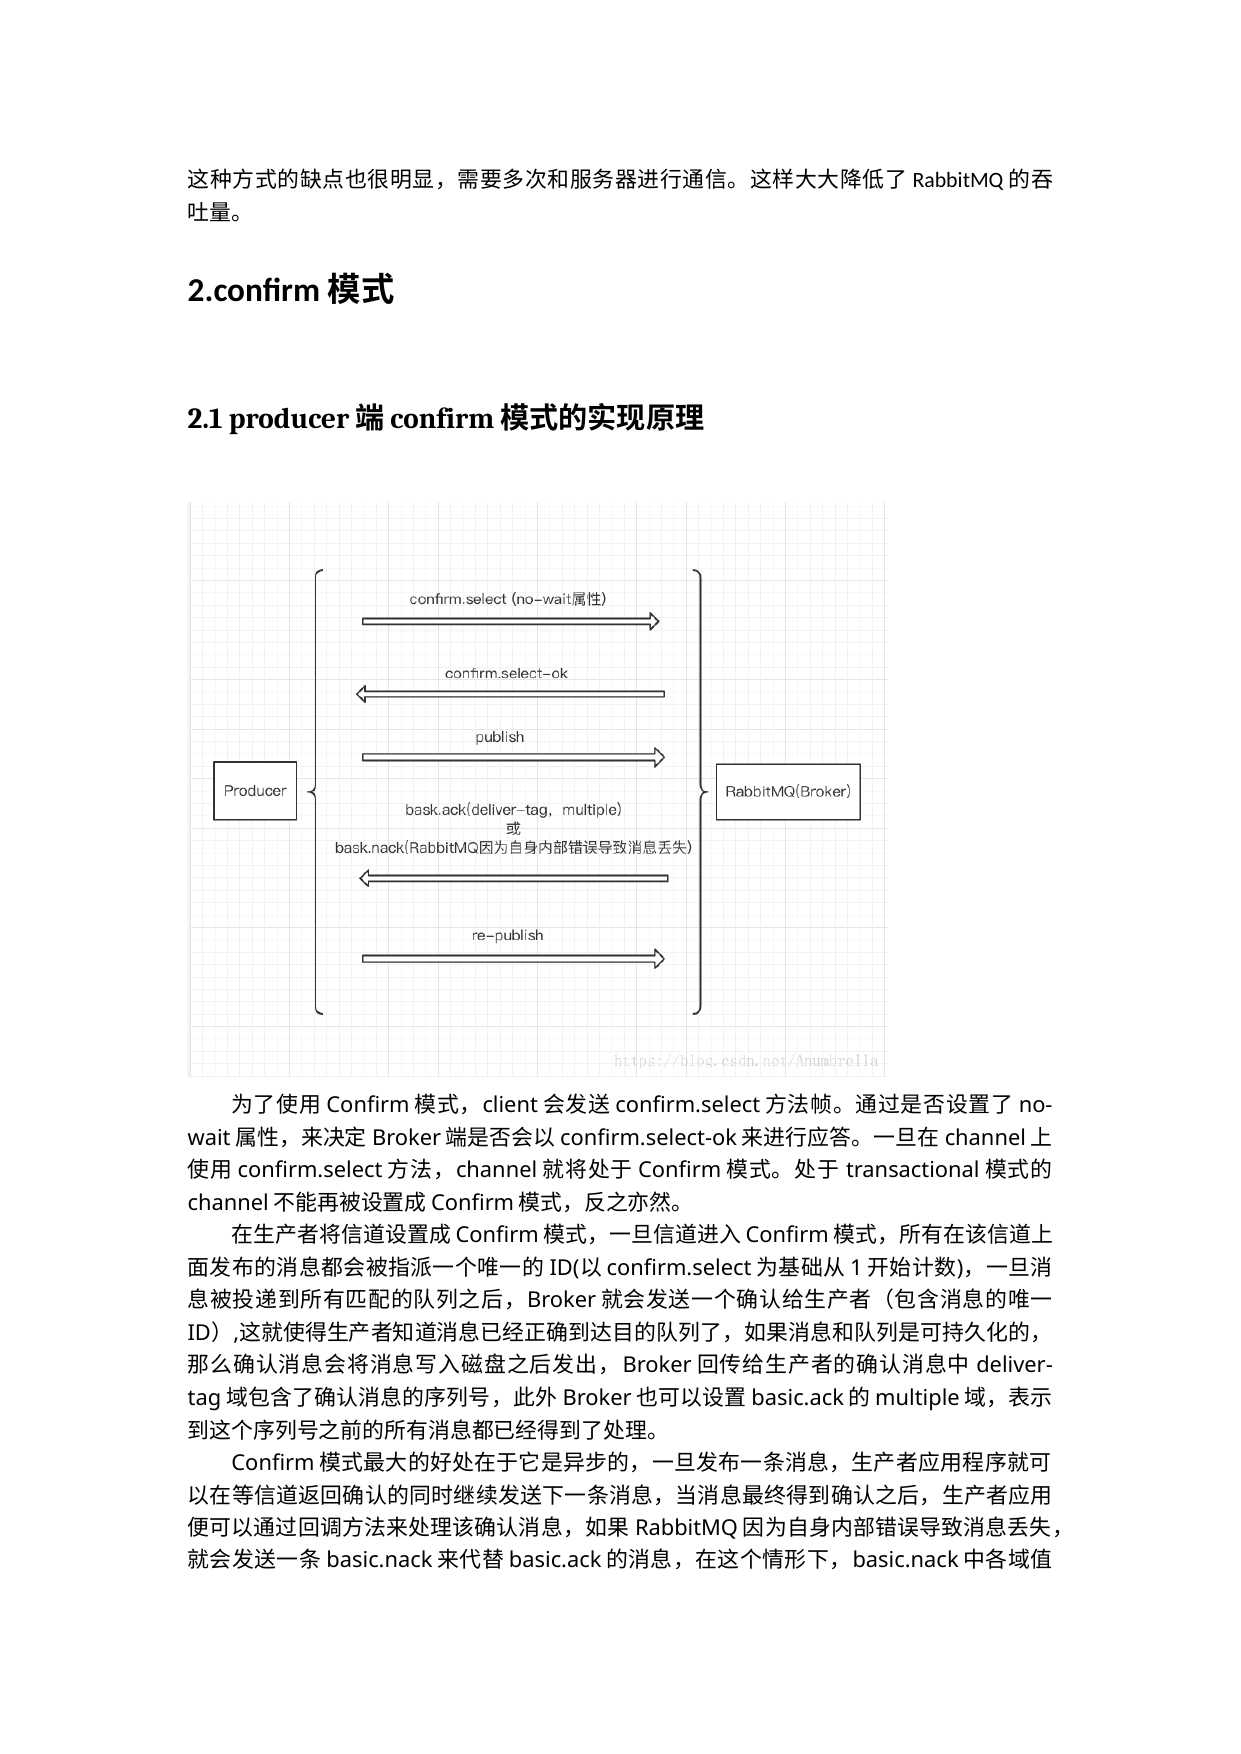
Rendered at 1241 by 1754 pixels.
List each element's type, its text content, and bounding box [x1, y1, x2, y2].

subtitle 2.1 producer端confirm模式的实现原理 [187, 383, 1053, 448]
text 为了使用Confirm模式，client会发送confirm.select方法帧。通过是否设置了no-wait属性，来决定Broker端是否会以confirm.select-ok来进行应答。一旦在channel上使用confirm.select方法，channel就将处于Confirm模式。处于 transactional模式的channel不能再被设置成Confirm模式，反之亦然。 [187, 1087, 1053, 1217]
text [187, 1445, 1053, 1575]
subtitle 2.confirm 模式 [187, 254, 1053, 319]
text 这种方式的缺点也很明显，需要多次和服务器进行通信。这样大大降低了RabbitMQ的吞吐量。 [187, 162, 1053, 227]
text 在生产者将信道设置成Confirm模式，一旦信道进入Confirm模式，所有在该信道上面发布的消息都会被指派一个唯一的ID(以confirm.select为基础从1开始计数)，一旦消息被投递到所有匹配的队列之后，Broker就会发送一个确认给生产者（包含消息的唯一ID）,这就使得生产者知道消息已经正确到达目的队列了，如果消息和队列是可持久化的，那么确认消息会将消息写入磁盘之后发出，Broker回传给生产者的确认消息中deliver-tag域包含了确认消息的序列号，此外Broker也可以设置basic.ack的multiple域，表示到这个序列号之前的所有消息都已经得到了处理。 [187, 1217, 1053, 1445]
picture [187, 502, 888, 1077]
